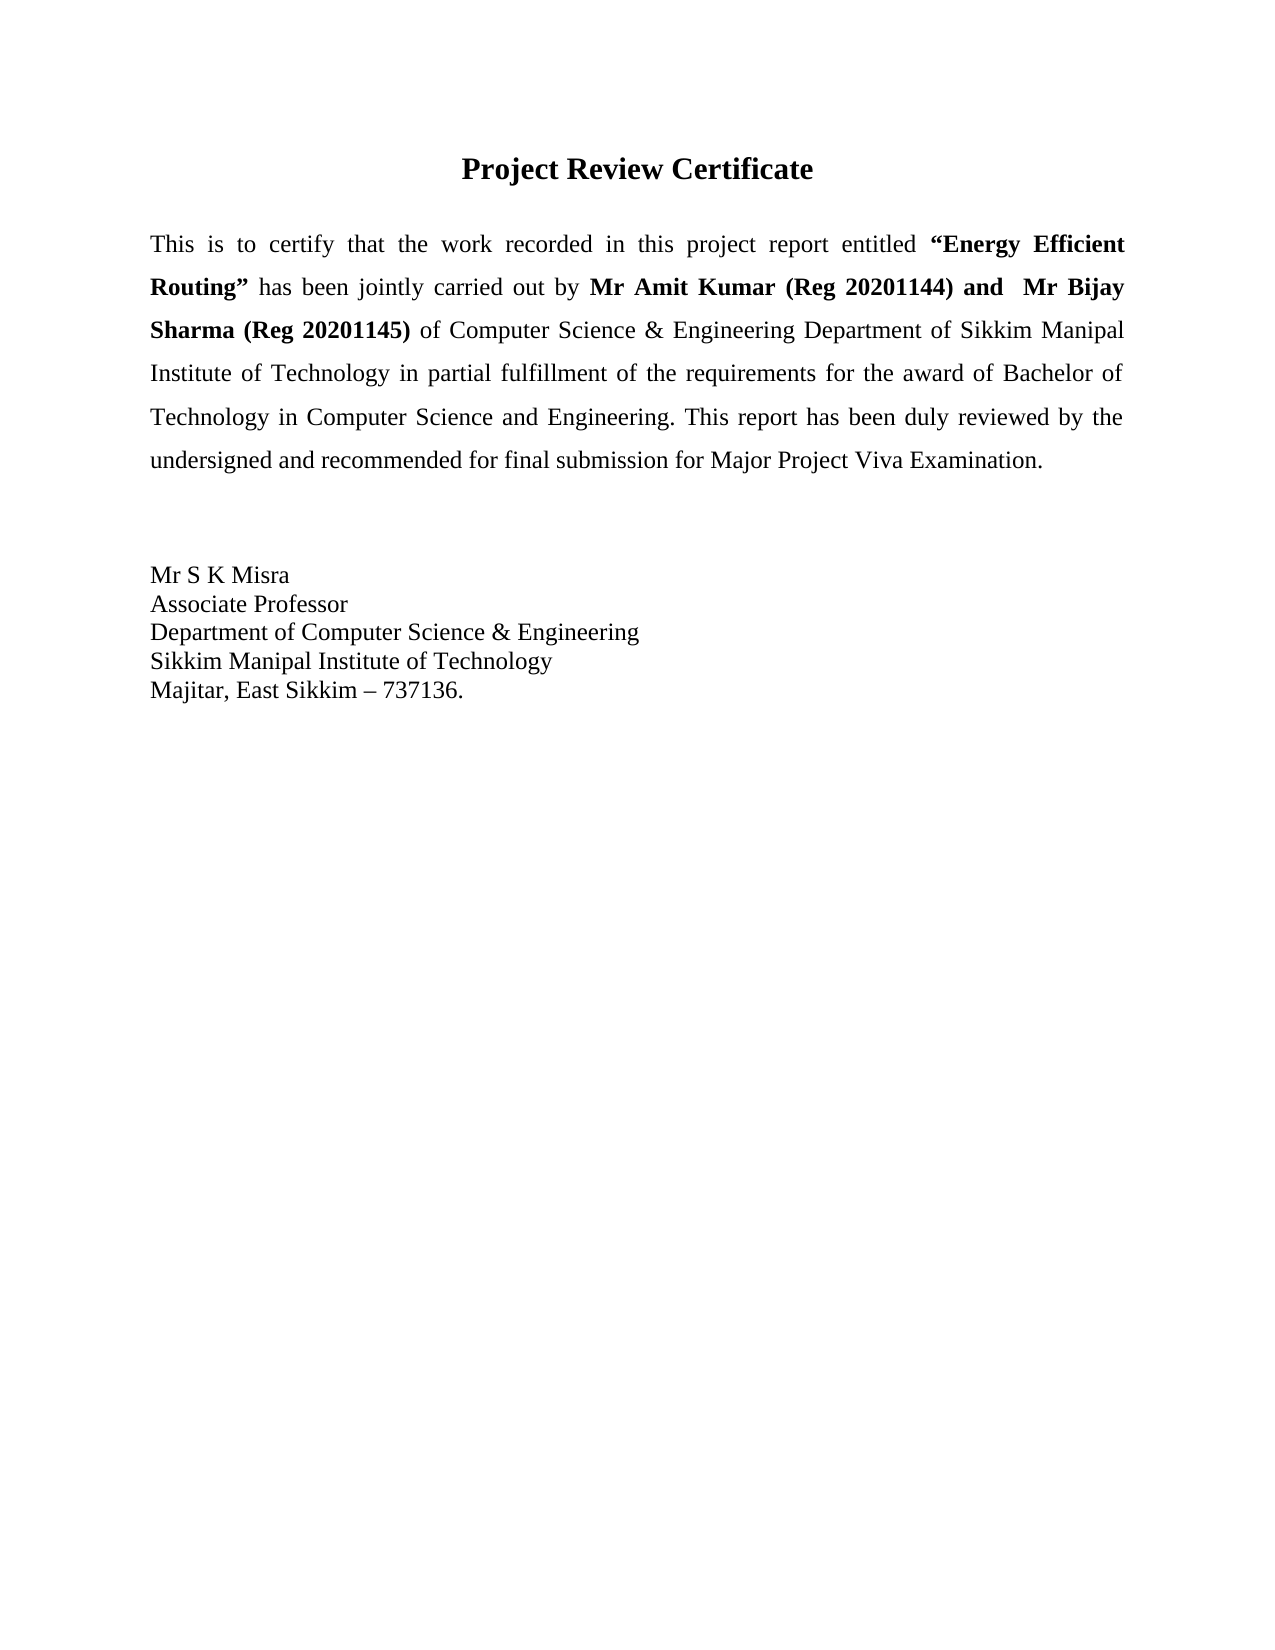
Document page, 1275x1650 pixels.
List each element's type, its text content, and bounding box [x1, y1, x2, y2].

text Majitar, East Sikkim – 737136. [150, 675, 1125, 704]
text Sikkim Manipal Institute of Technology [150, 646, 1125, 675]
text Project Review Certificate [150, 150, 1125, 186]
text Department of Computer Science & Engineering [150, 617, 1125, 646]
text This is to certify that the work recorded in this project report entitled “Energy Efficient Routing” has been jointly carried out by Mr Amit Kumar (Reg 20201144) and Mr Bijay Sharma (Reg 20201145) of Computer Science & Engineering Department of Sikkim Manipal Institute of Technology in partial fulfillment of the requirements for the award of Bachelor of Technology in Computer Science and Engineering. This report has been duly reviewed by the undersigned and recommended for final submission for Major Project Viva Examination. [150, 229, 1125, 473]
text Associate Professor [150, 589, 1125, 617]
text Mr S K Misra [150, 560, 1125, 589]
